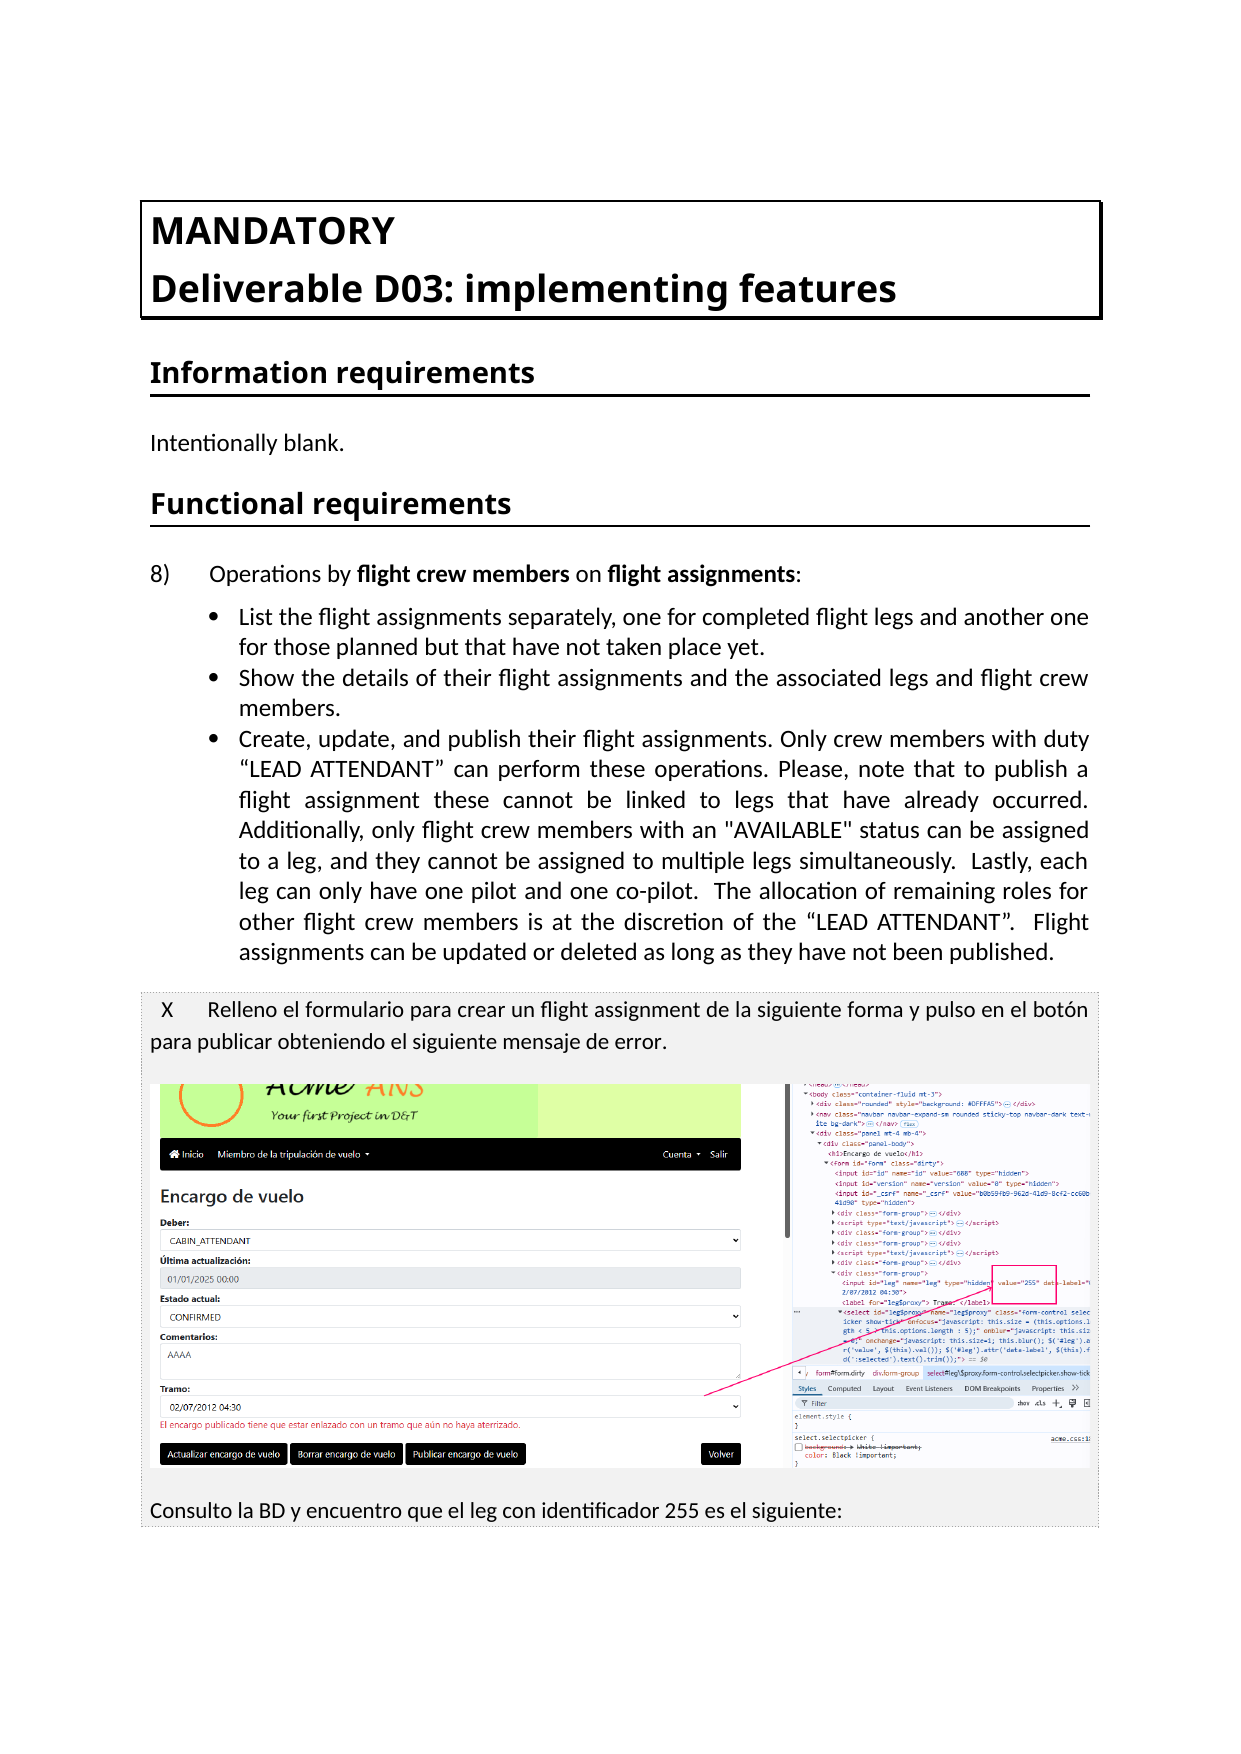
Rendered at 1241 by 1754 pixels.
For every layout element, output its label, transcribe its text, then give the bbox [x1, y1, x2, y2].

text List the flight assignments separately, one for completed flight legs and another one for those planned but that have not taken place yet. [209, 601, 1090, 662]
text Operations by flight crew members on flight assignments: [150, 558, 1090, 588]
text Create, update, and publish their flight assignments. Only crew members with duty “LEAD ATTENDANT” can perform these operations. Please, note that to publish a flight assignment these cannot be linked to legs that have already occurred. Additionally, only flight crew members with an "AVAILABLE" status can be assigned to a leg, and they cannot be assigned to multiple legs simultaneously. Lastly, each leg can only have one pilot and one co-pilot. The allocation of remaining roles for other flight crew members is at the discretion of the “LEAD ATTENDANT”. Flight assignments can be updated or deleted as long as they have not been published. [209, 723, 1090, 967]
subtitle Functional requirements [150, 483, 1090, 525]
picture [150, 1084, 1091, 1468]
text Relleno el formulario para crear un flight assignment de la siguiente forma y pulso en el botón para publicar obteniendo el siguiente mensaje de error. [141, 992, 1099, 1055]
text Consulto la BD y encuentro que el leg con identificador 255 es el siguiente: [141, 1493, 1099, 1527]
text Intentionally blank. [150, 427, 1090, 458]
subtitle Information requirements [150, 353, 1090, 394]
text Show the details of their flight assignments and the associated legs and flight crew members. [209, 662, 1090, 723]
subtitle MANDATORY Deliverable D03: implementing features [142, 202, 1099, 316]
